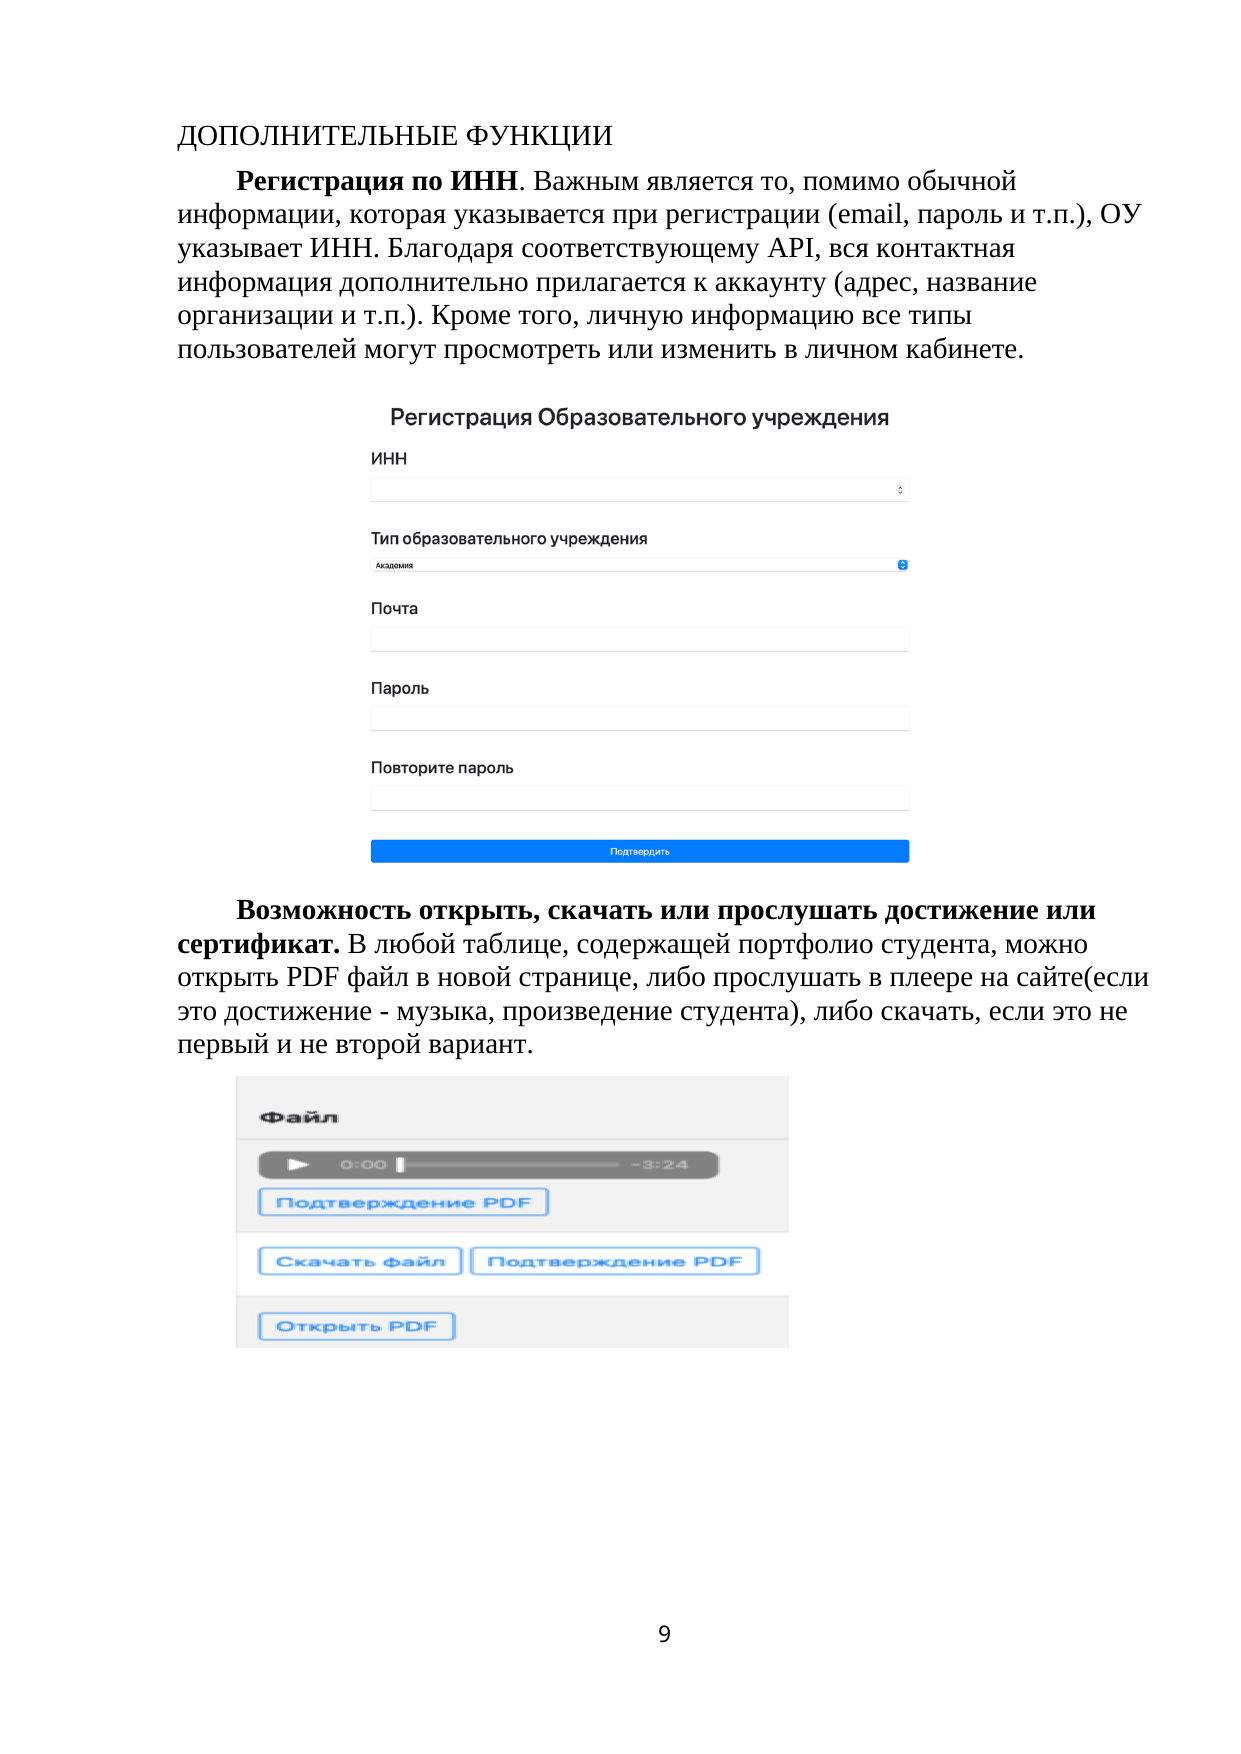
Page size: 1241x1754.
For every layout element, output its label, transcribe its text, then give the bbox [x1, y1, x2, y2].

picture [236, 1076, 790, 1348]
picture [325, 396, 942, 876]
subtitle ДОПОЛНИТЕЛЬНЫЕ ФУНКЦИИ [177, 118, 1152, 152]
text Регистрация по ИНН. Важным является то, помимо обычной информации, которая указывается при регистрации (email, пароль и т.п.), ОУ указывает ИНН. Благодаря соответствующему API, вся контактная информация дополнительно прилагается к аккаунту (адрес, название организации и т.п.). Кроме того, личную информацию все типы пользователей могут просмотреть или изменить в личном кабинете. [177, 163, 1152, 364]
